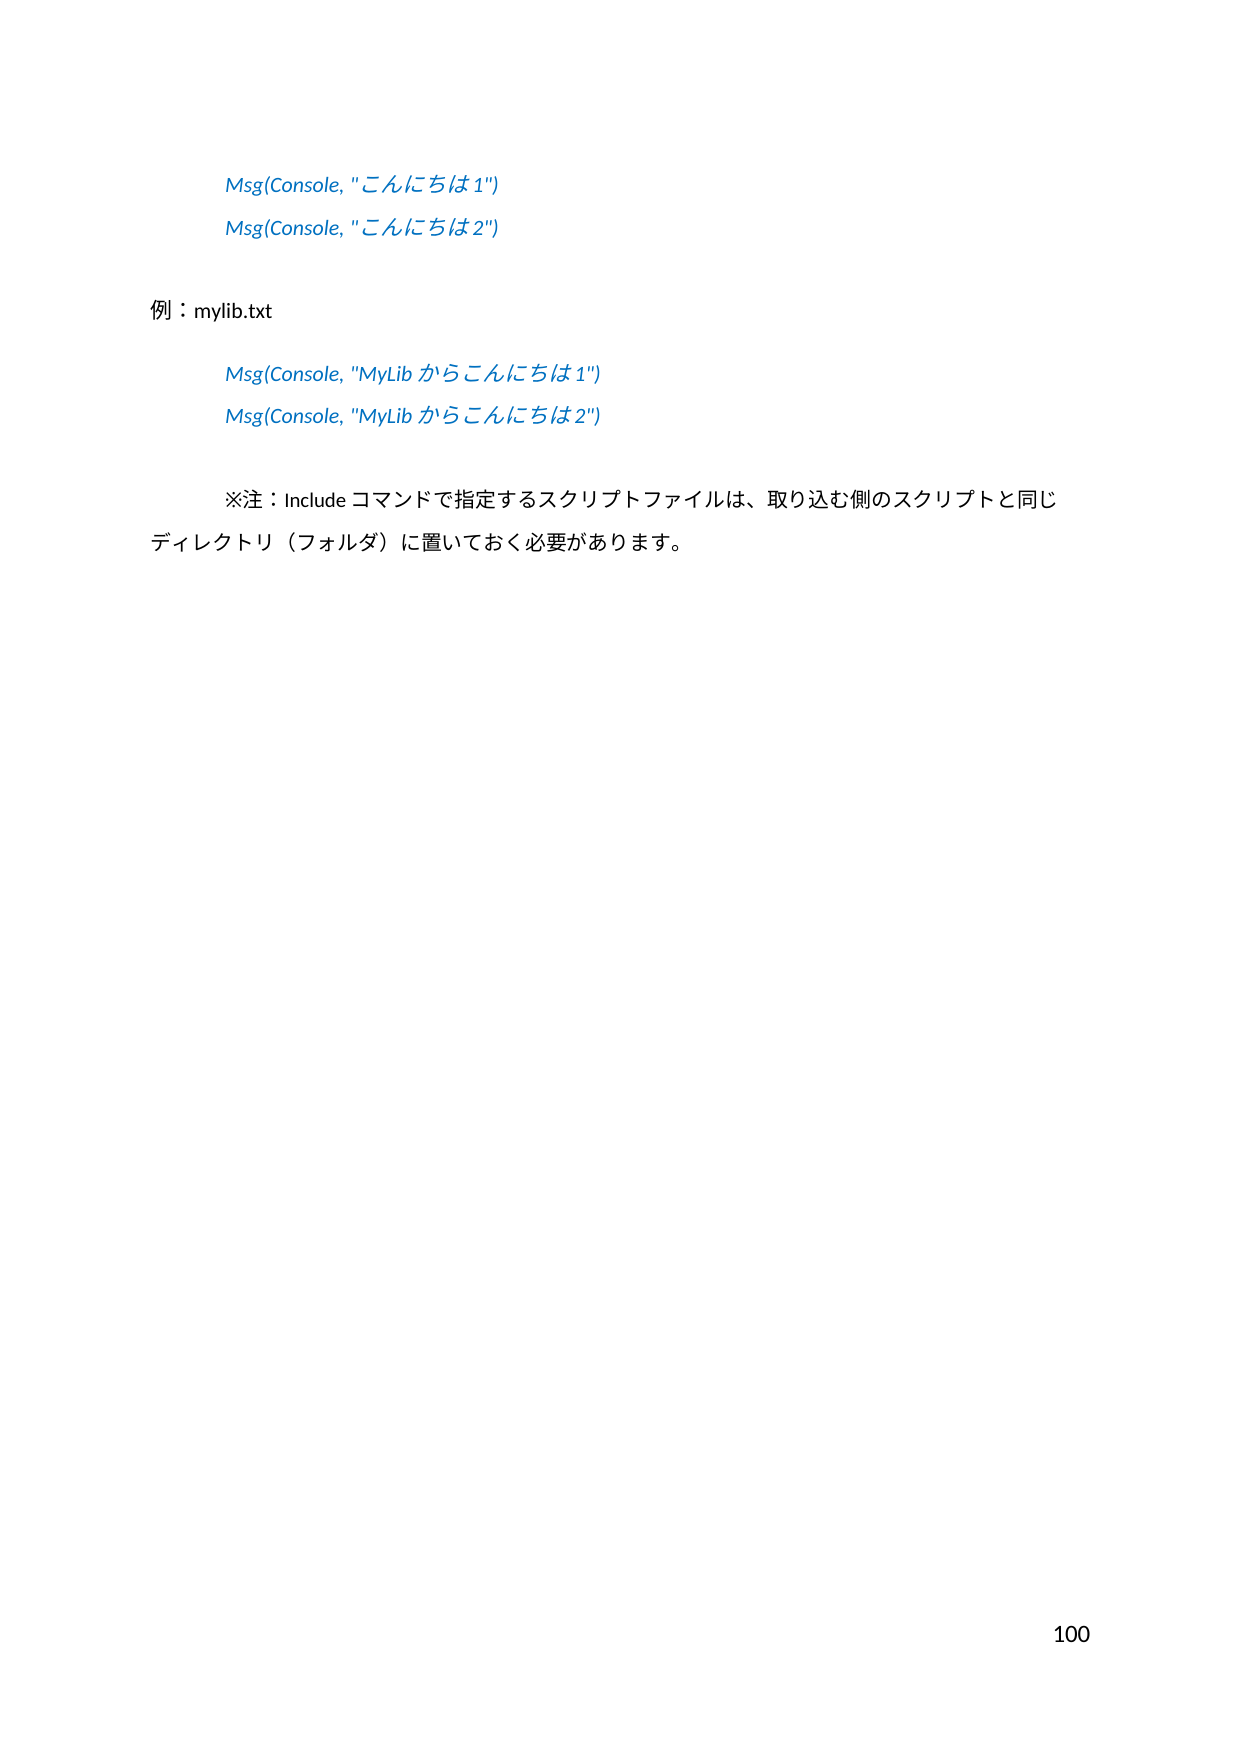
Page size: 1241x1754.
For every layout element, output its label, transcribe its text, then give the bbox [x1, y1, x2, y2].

text Msg(Console, "MyLibからこんにちは1") [150, 353, 1090, 391]
text Msg(Console, "こんにちは2") [150, 207, 1090, 244]
text Msg(Console, "こんにちは1") [150, 164, 1090, 202]
text 例：mylib.txt [150, 290, 1090, 328]
text Msg(Console, "MyLibからこんにちは2") [150, 396, 1090, 433]
text ※注：Includeコマンドで指定するスクリプトファイルは、取り込む側のスクリプトと同じディレクトリ（フォルダ）に置いておく必要があります。 [150, 479, 1090, 560]
